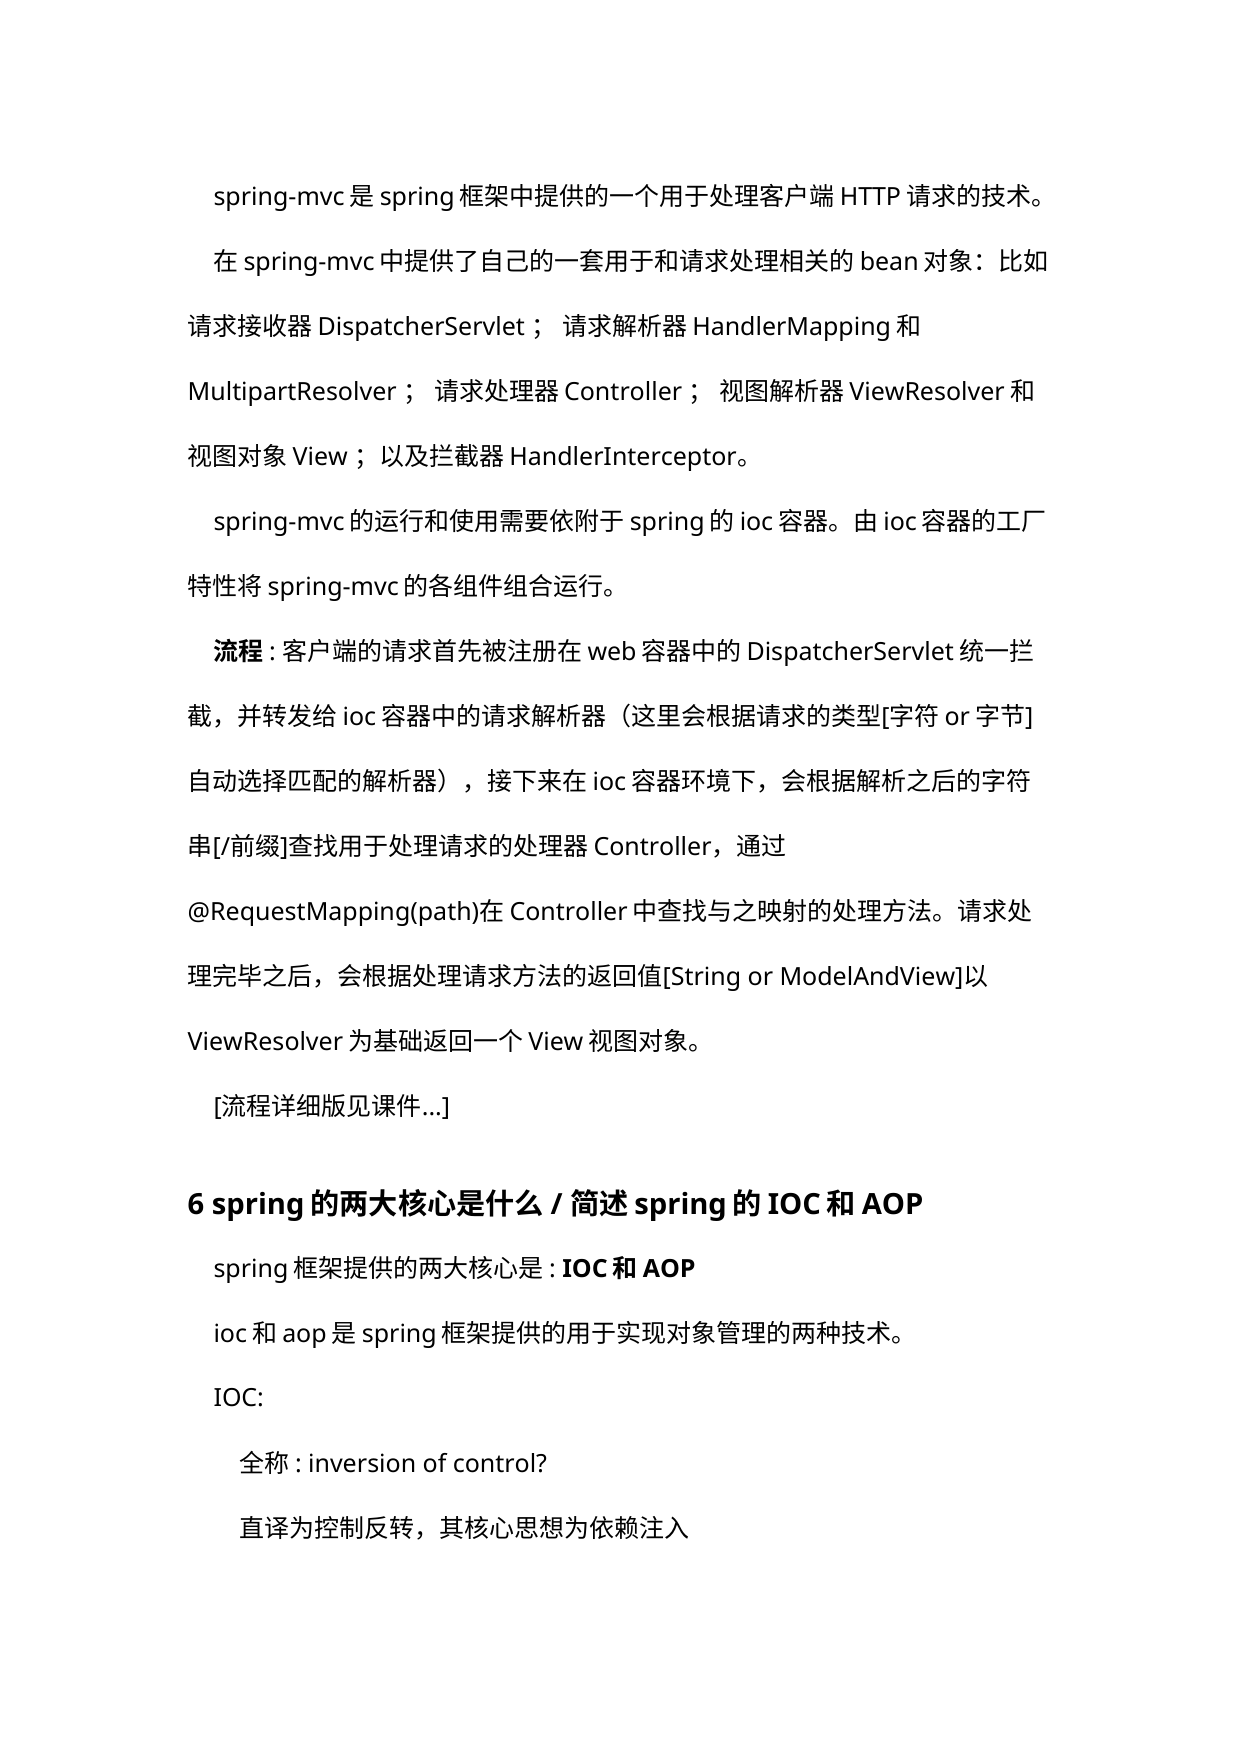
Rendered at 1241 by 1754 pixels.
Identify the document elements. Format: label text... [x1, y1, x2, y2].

text [流程详细版见课件...] [187, 1072, 1053, 1137]
text 流程 : 客户端的请求首先被注册在web容器中的DispatcherServlet统一拦截，并转发给ioc容器中的请求解析器（这里会根据请求的类型[字符or字节]自动选择匹配的解析器），接下来在ioc容器环境下，会根据解析之后的字符串[/前缀]查找用于处理请求的处理器Controller，通过@RequestMapping(path)在Controller中查找与之映射的处理方法。请求处理完毕之后，会根据处理请求方法的返回值[String or ModelAndView]以ViewResolver为基础返回一个View视图对象。 [187, 617, 1053, 1072]
text IOC: [187, 1364, 1053, 1429]
text 6 spring的两大核心是什么 / 简述spring的IOC和AOP [187, 1169, 1053, 1234]
text spring-mvc的运行和使用需要依附于spring的ioc容器。由ioc容器的工厂特性将spring-mvc的各组件组合运行。 [187, 487, 1053, 617]
text 直译为控制反转，其核心思想为依赖注入 [187, 1494, 1053, 1559]
text spring框架提供的两大核心是 : IOC和AOP [187, 1234, 1053, 1299]
text 全称 : inversion of control? [187, 1429, 1053, 1494]
text ioc和aop是spring框架提供的用于实现对象管理的两种技术。 [187, 1299, 1053, 1364]
text 在spring-mvc中提供了自己的一套用于和请求处理相关的bean对象：比如请求接收器DispatcherServlet ； 请求解析器HandlerMapping和MultipartResolver ； 请求处理器Controller ； 视图解析器ViewResolver和视图对象View ；以及拦截器HandlerInterceptor。 [187, 227, 1053, 487]
text spring-mvc是spring框架中提供的一个用于处理客户端HTTP请求的技术。 [187, 162, 1053, 227]
